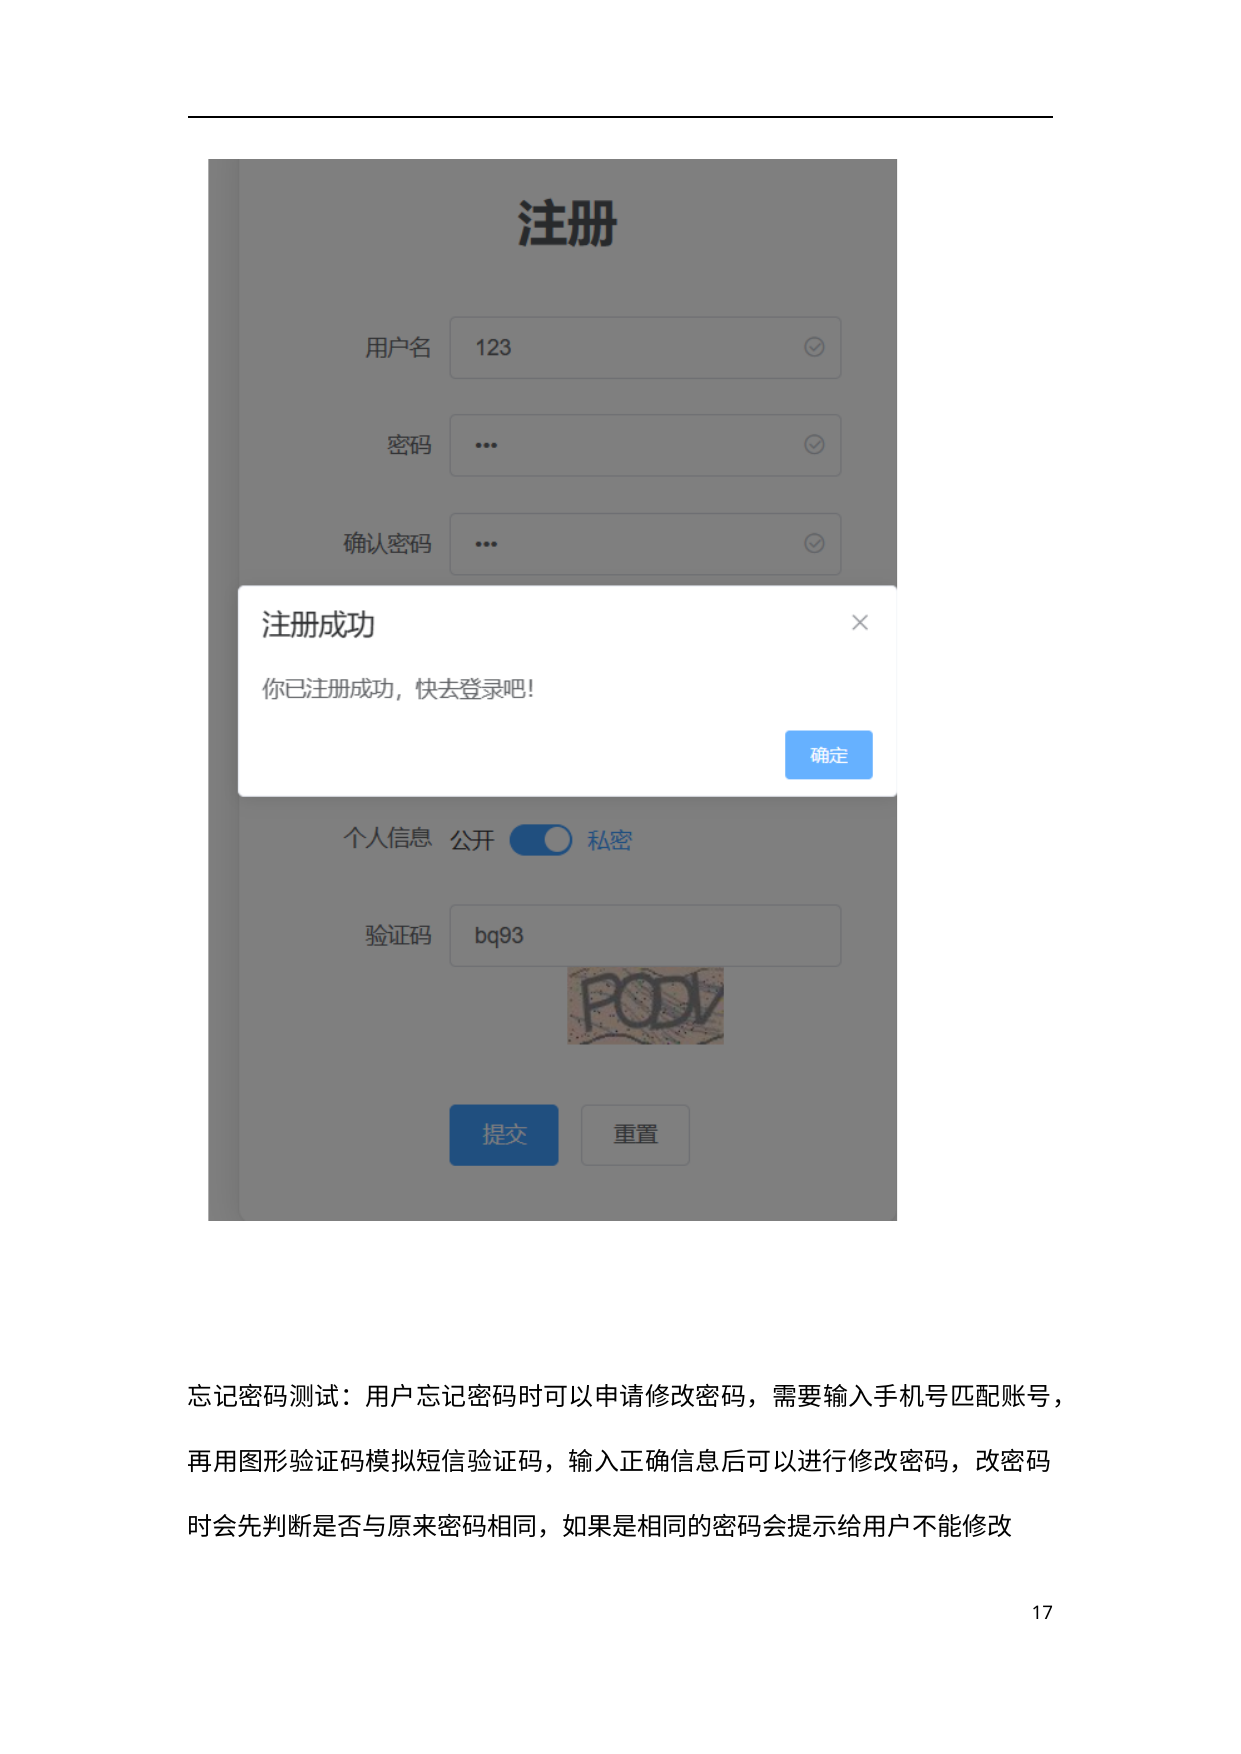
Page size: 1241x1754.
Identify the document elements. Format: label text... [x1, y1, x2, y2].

picture [208, 159, 898, 1221]
list 忘记密码测试：用户忘记密码时可以申请修改密码，需要输入手机号匹配账号，再用图形验证码模拟短信验证码，输入正确信息后可以进行修改密码，改密码时会先判断是否与原来密码相同，如果是相同的密码会提示给用户不能修改 [187, 1362, 1053, 1557]
